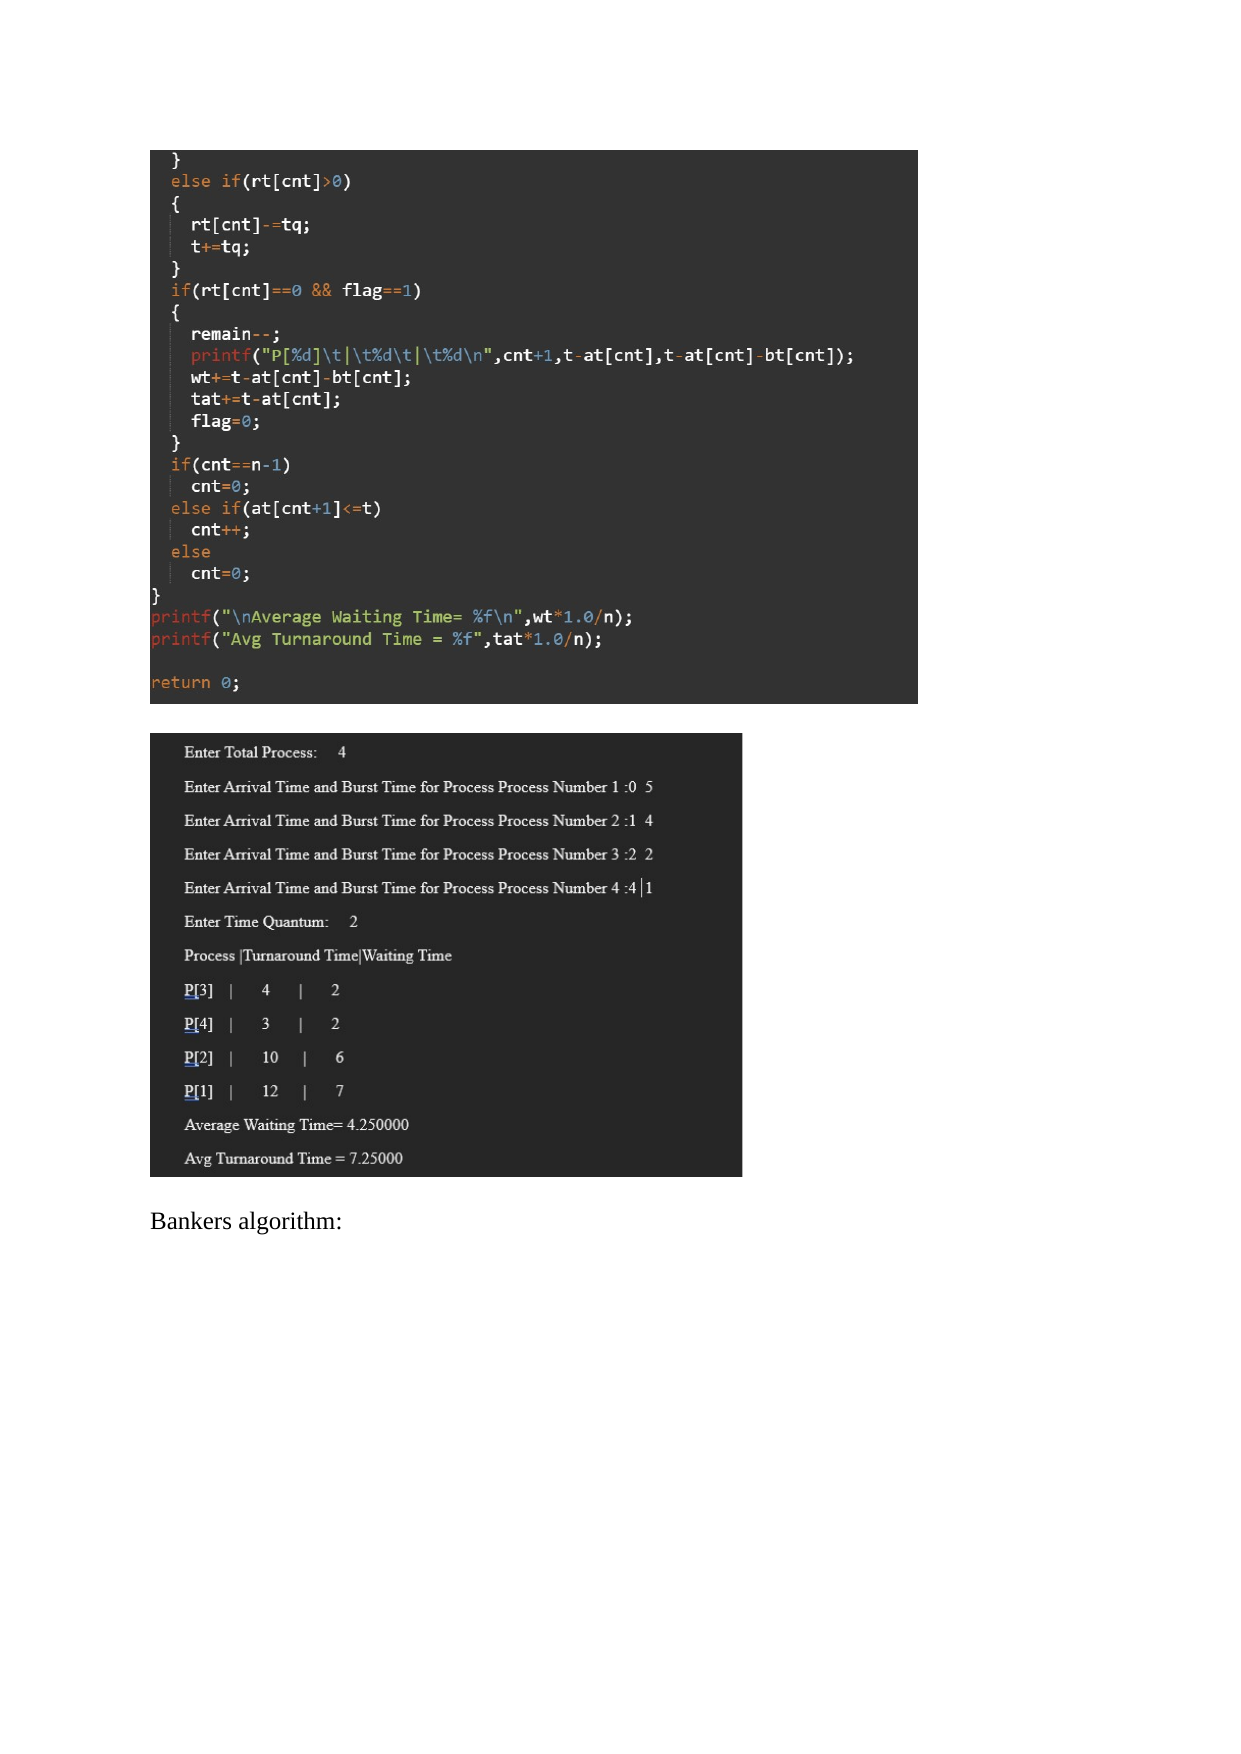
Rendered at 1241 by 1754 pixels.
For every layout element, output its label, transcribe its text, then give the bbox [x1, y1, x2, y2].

picture [150, 150, 918, 704]
picture [150, 733, 743, 1177]
text Bankers algorithm: [150, 1206, 1090, 1234]
